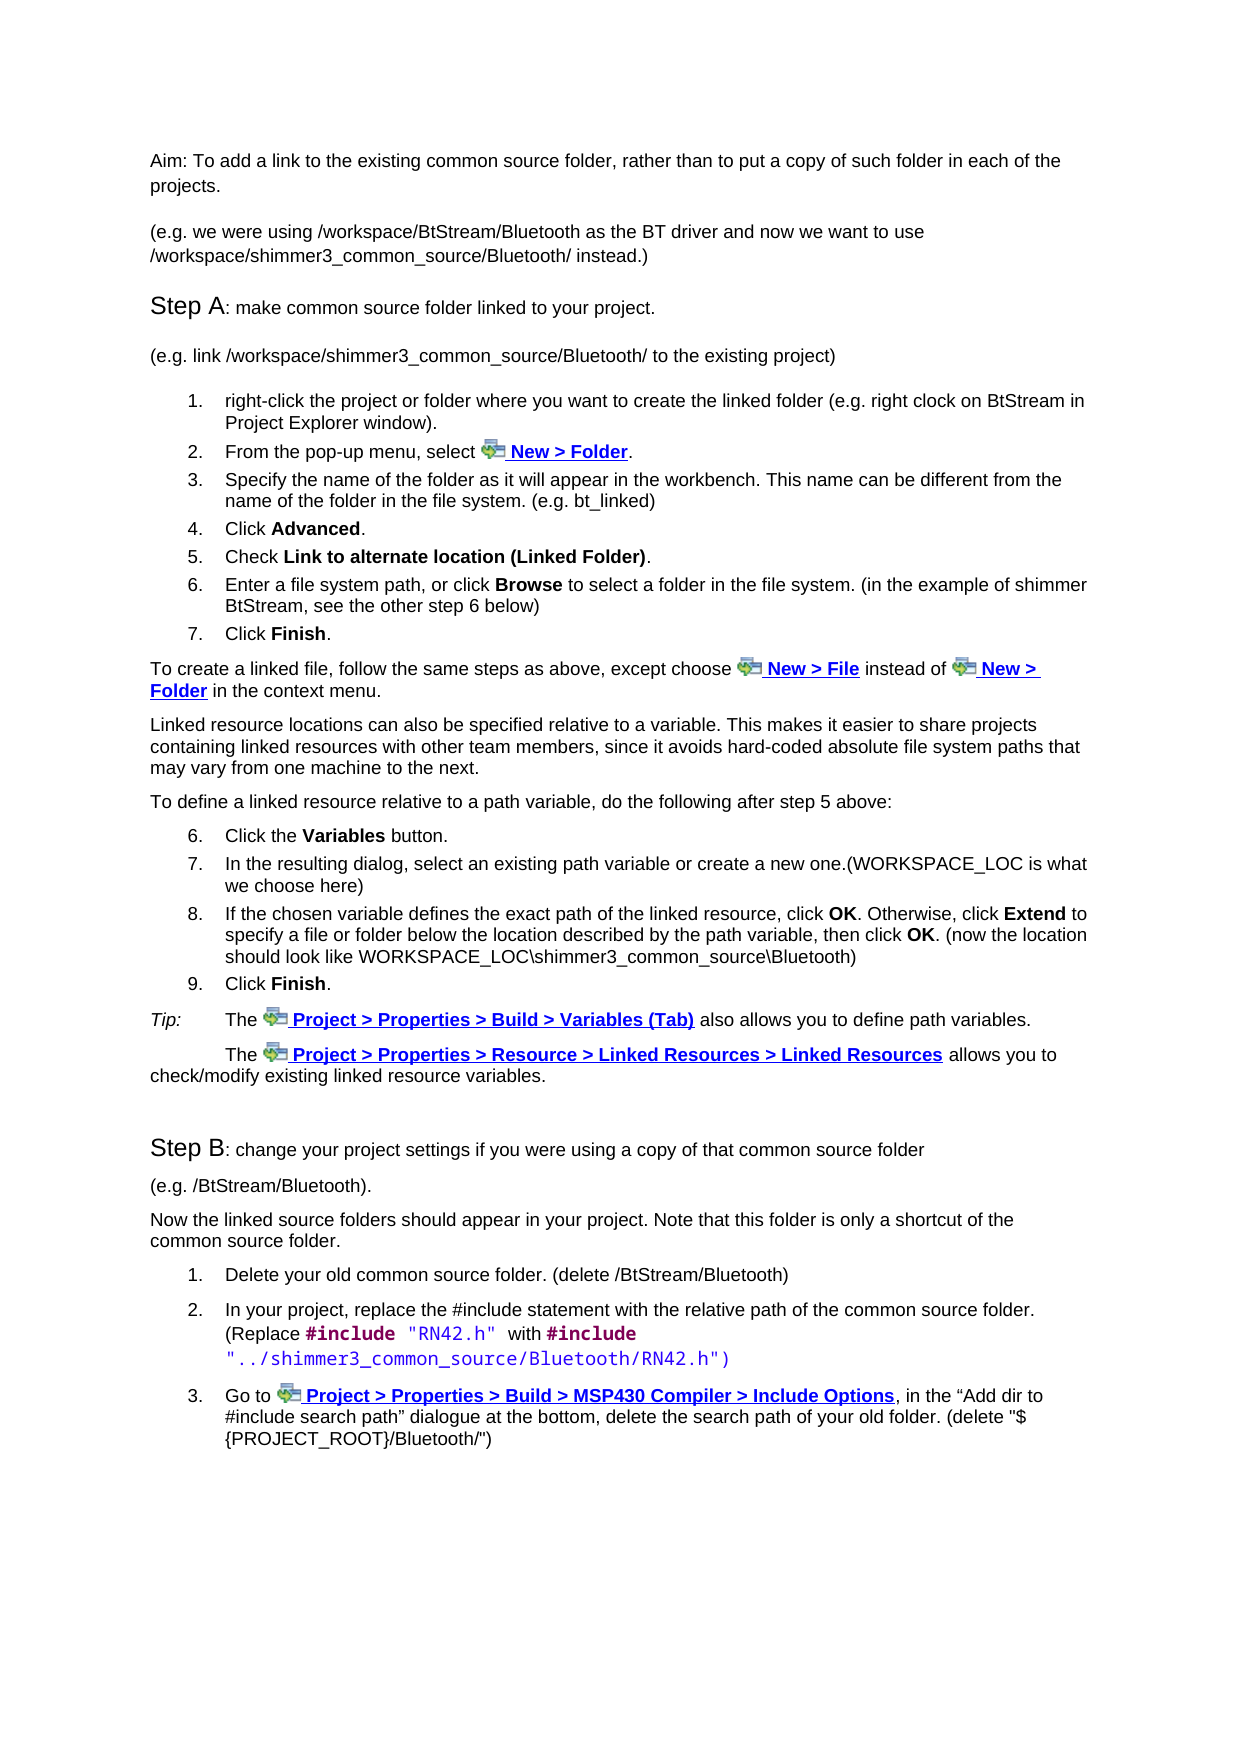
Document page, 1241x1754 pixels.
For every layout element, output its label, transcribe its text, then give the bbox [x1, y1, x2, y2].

text (e.g. we were using /workspace/BtStream/Bluetooth as the BT driver and now we want to use /workspace/shimmer3_common_source/Bluetooth/ instead.) [150, 220, 1090, 267]
list right-click the project or folder where you want to create the linked folder (e.g. right clock on BtStream in Project Explorer window). [187, 390, 1090, 433]
list Check Link to alternate location (Linked Folder). [187, 546, 1090, 567]
list Click the Variables button. [187, 825, 1090, 847]
picture [276, 1383, 302, 1403]
list If the chosen variable defines the exact path of the linked resource, click OK. Otherwise, click Extend to specify a file or folder below the location described by the path variable, then click OK. (now the location should look like WORKSPACE_LOC\shimmer3_common_source\Bluetooth) [187, 902, 1090, 967]
list Go to Project > Properties > Build > MSP430 Compiler > Include Options, in the “Add dir to #include search path” dialogue at the bottom, delete the search path of your old folder. (delete "${PROJECT_ROOT}/Bluetooth/") [187, 1383, 1090, 1449]
list Enter a file system path, or click Browse to select a folder in the file system. (in the example of shimmer BtStream, see the other step 6 below) [187, 574, 1090, 617]
list From the pop-up menu, select New > Folder. [187, 440, 1090, 462]
picture [737, 657, 762, 676]
list Delete your old common source folder. (delete /BtStream/Bluetooth) [187, 1264, 1090, 1286]
list In the resulting dialog, select an existing path variable or create a new one.(WORKSPACE_LOC is what we choose here) [187, 853, 1090, 896]
text Step A: make common source folder linked to your project. [150, 291, 1090, 319]
list Specify the name of the folder as it will appear in the workbench. This name can be different from the name of the folder in the file system. (e.g. bt_linked) [187, 469, 1090, 512]
picture [951, 657, 977, 676]
text Aim: To add a link to the existing common source folder, rather than to put a copy of such folder in each of the projects. [150, 150, 1090, 196]
text Linked resource locations can also be specified relative to a variable. This makes it easier to share projects containing linked resources with other team members, since it avoids hard-coded absolute file system paths that may vary from one machine to the next. [150, 714, 1090, 778]
list Click Finish. [187, 623, 1090, 644]
list Click Advanced. [187, 518, 1090, 539]
list In your project, replace the #include statement with the relative path of the common source folder. (Replace #include "RN42.h" with #include "../shimmer3_common_source/Bluetooth/RN42.h") [187, 1298, 1090, 1371]
text The Project > Properties > Resource > Linked Resources > Linked Resources allows you to check/modify existing linked resource variables. [150, 1042, 1090, 1087]
text Step B: change your project settings if you were using a copy of that common source folder [150, 1133, 1090, 1162]
text To define a linked resource relative to a path variable, do the following after step 5 above: [150, 791, 1090, 813]
picture [480, 439, 506, 459]
list Click Finish. [187, 973, 1090, 995]
text Now the linked source folders should appear in your project. Note that this folder is only a shortcut of the common source folder. [150, 1209, 1090, 1252]
text (e.g. /BtStream/Bluetooth). [150, 1174, 1090, 1196]
picture [262, 1042, 288, 1062]
text To create a linked file, follow the same steps as above, except choose New > File instead of New > Folder in the context menu. [150, 657, 1090, 701]
picture [262, 1007, 288, 1026]
text Tip: The Project > Properties > Build > Variables (Tab) also allows you to define path variables. [150, 1007, 1090, 1030]
text (e.g. link /workspace/shimmer3_common_source/Bluetooth/ to the existing project) [150, 345, 1090, 366]
